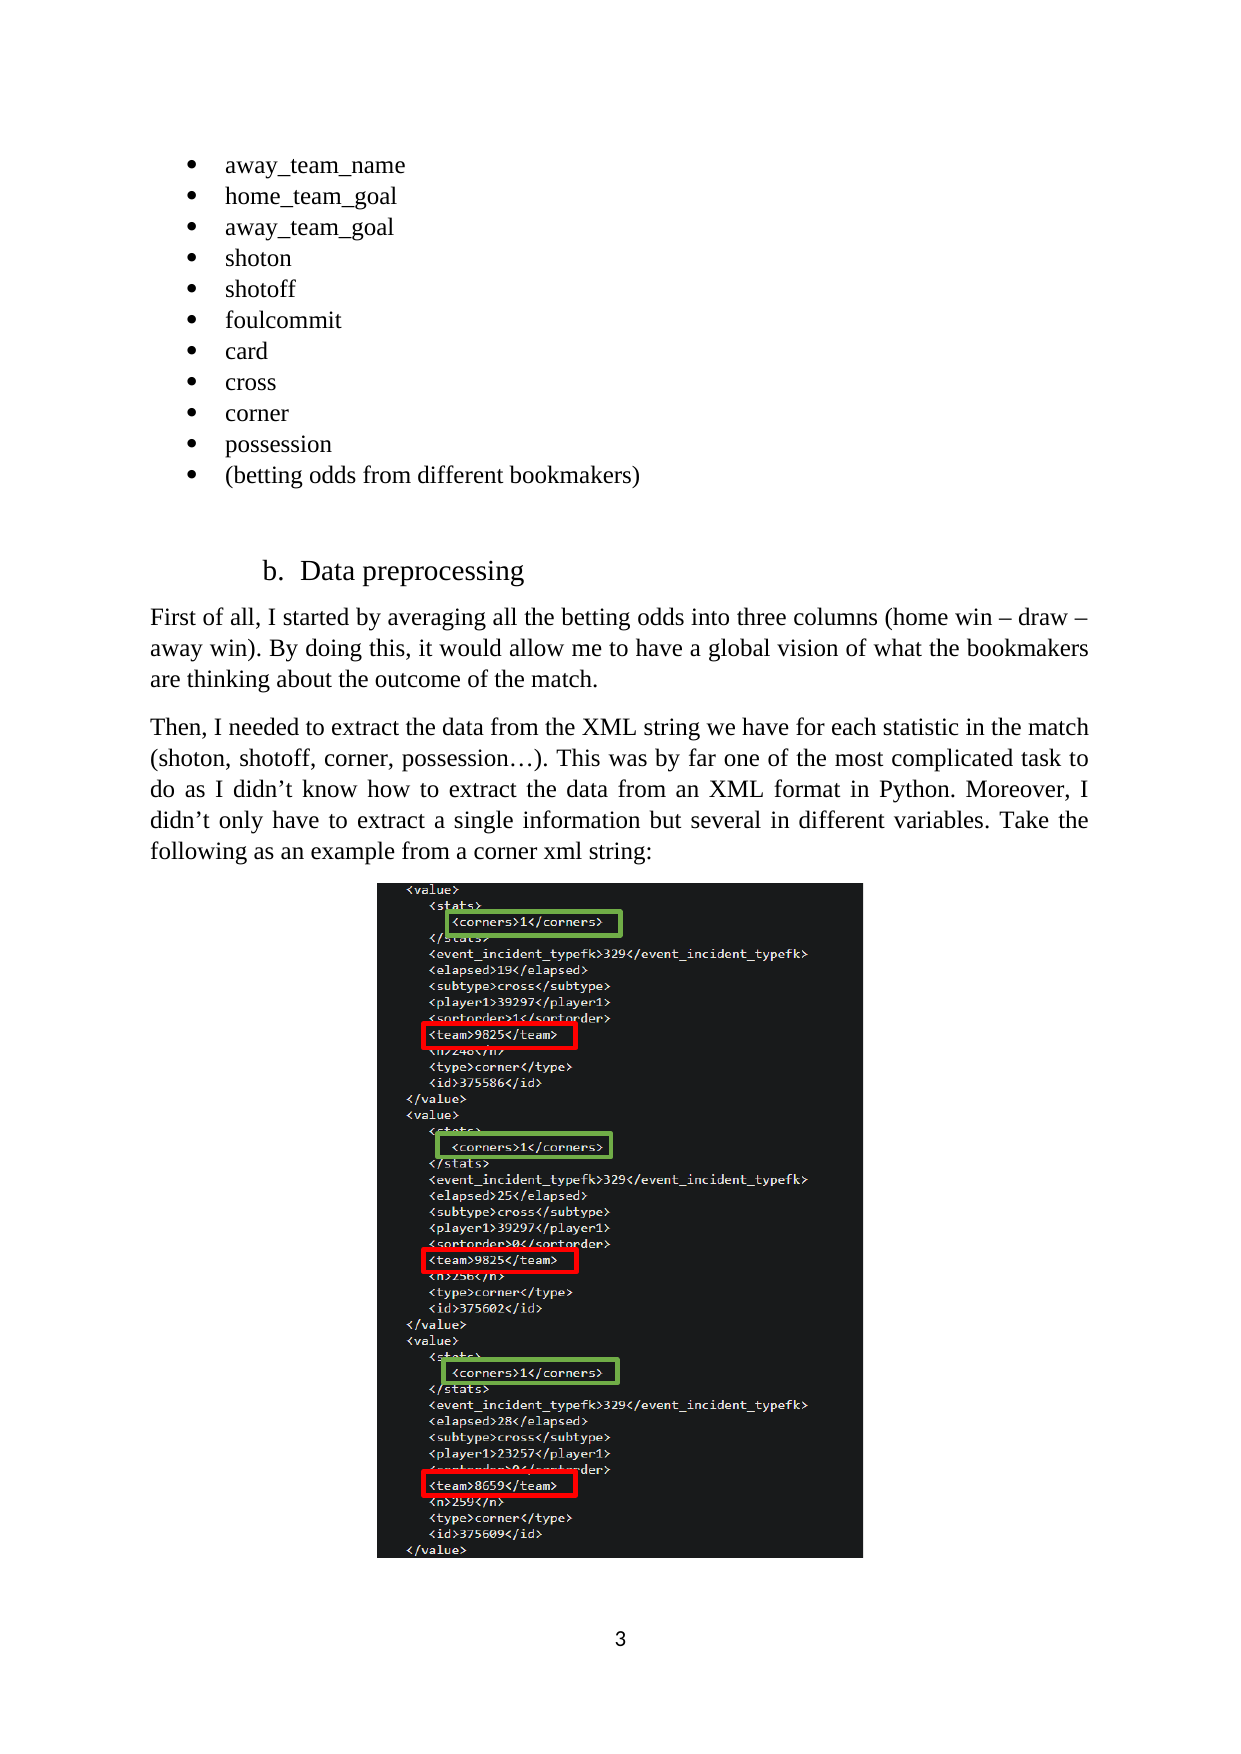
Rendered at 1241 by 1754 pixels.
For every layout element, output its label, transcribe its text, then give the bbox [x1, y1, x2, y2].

list card [187, 336, 1090, 365]
list possession [187, 429, 1090, 458]
text First of all, I started by averaging all the betting odds into three columns (home win – draw – away win). By doing this, it would allow me to have a global vision of what the bookmakers are thinking about the outcome of the match. [150, 602, 1090, 693]
picture [377, 883, 864, 1558]
list shotoff [187, 274, 1090, 303]
text Data preprocessing [262, 553, 1090, 587]
list foulcommit [187, 305, 1090, 334]
list (betting odds from different bookmakers) [187, 460, 1090, 489]
list away_team_goal [187, 212, 1090, 241]
list cross [187, 367, 1090, 396]
list home_team_goal [187, 181, 1090, 210]
list away_team_name [187, 150, 1090, 179]
list corner [187, 398, 1090, 427]
text Then, I needed to extract the data from the XML string we have for each statistic in the match (shoton, shotoff, corner, possession…). This was by far one of the most complicated task to do as I didn’t know how to extract the data from an XML format in Python. Moreover, I didn’t only have to extract a single information but several in different variables. Take the following as an example from a corner xml string: [150, 712, 1090, 864]
list shoton [187, 243, 1090, 272]
